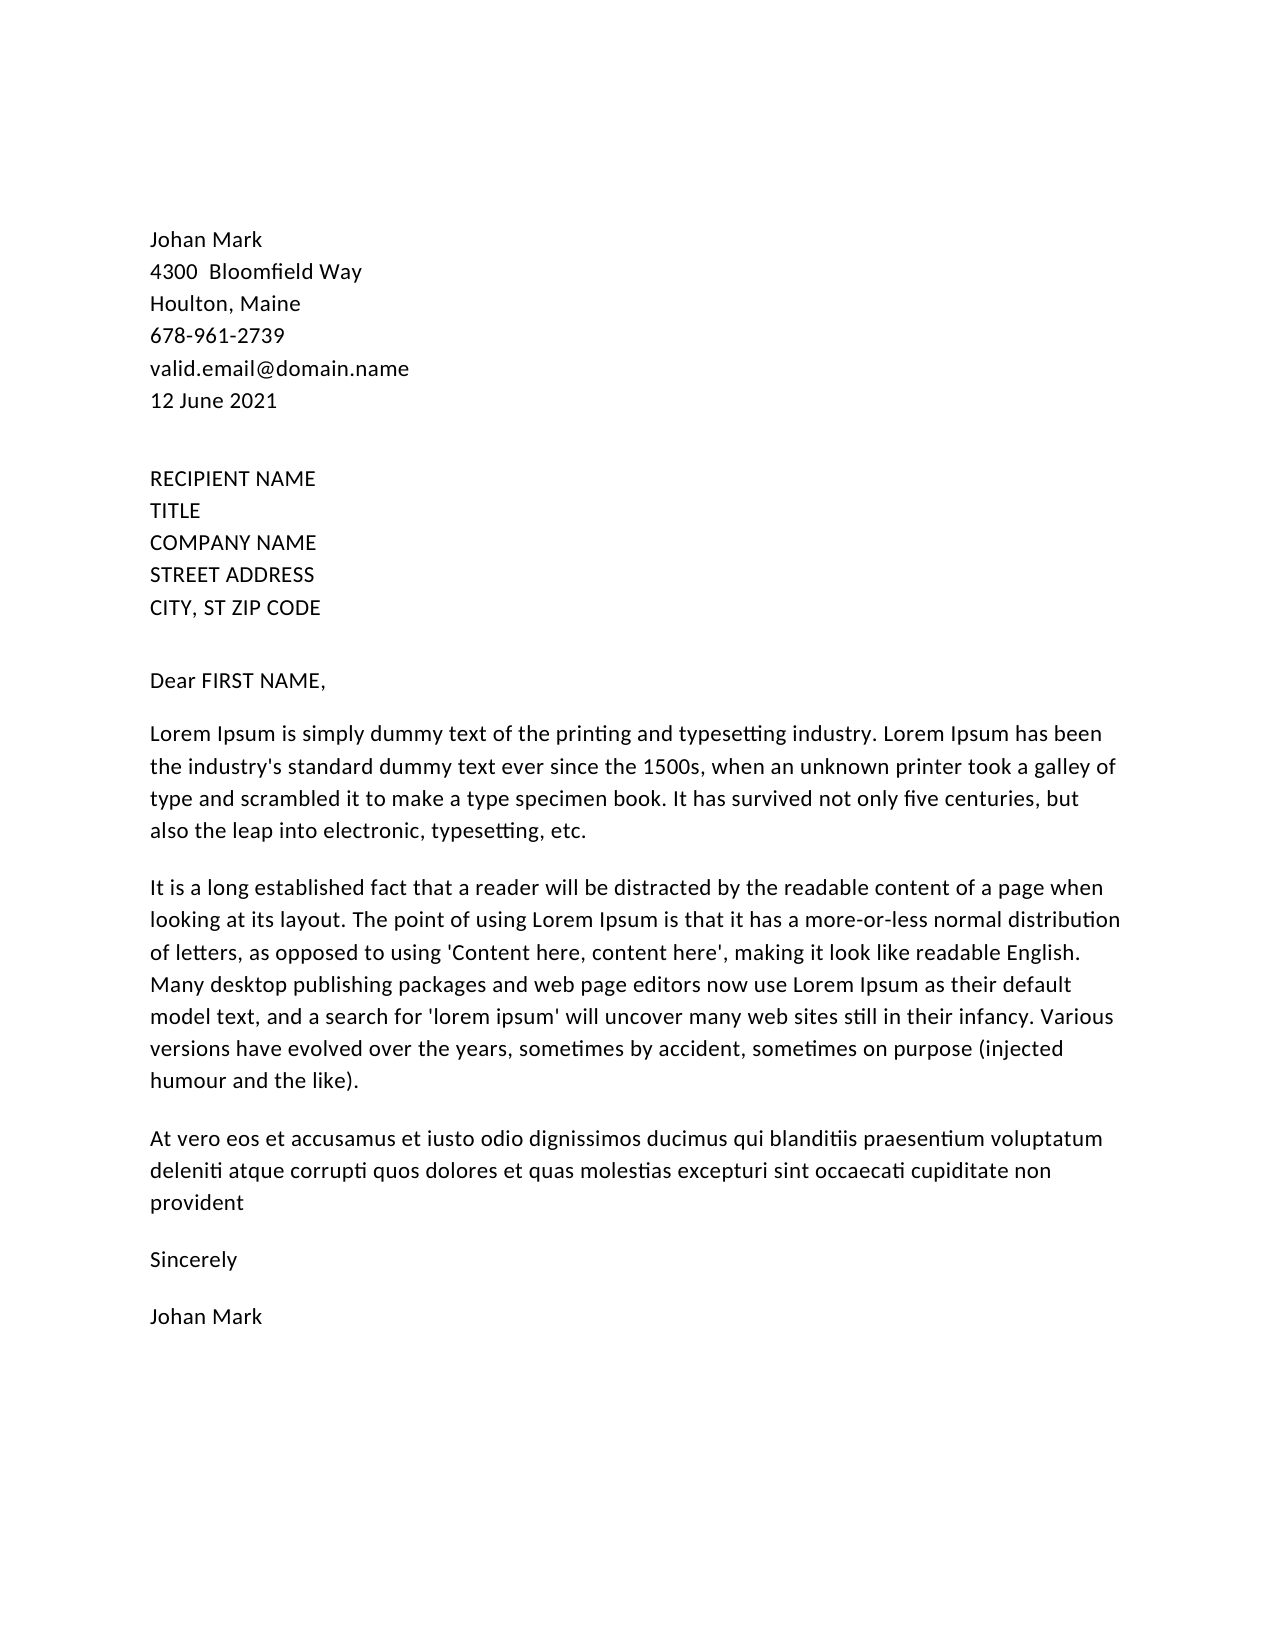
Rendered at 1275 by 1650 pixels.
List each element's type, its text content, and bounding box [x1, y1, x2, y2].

text At vero eos et accusamus et iusto odio dignissimos ducimus qui blanditiis praesentium voluptatum deleniti atque corrupti quos dolores et quas molestias excepturi sint occaecati cupiditate non provident [150, 1124, 1125, 1216]
text Johan Mark [150, 1302, 1125, 1395]
text valid.email@domain.name [150, 354, 1125, 382]
text Dear FIRST NAME, [150, 667, 1125, 694]
text RECIPIENT NAME [150, 464, 1125, 492]
text COMPANY NAME [150, 528, 1125, 556]
text TITLE [150, 496, 1125, 524]
text 678-961-2739 [150, 322, 1125, 349]
text 4300 Bloomfield Way [150, 257, 1125, 285]
text STREET ADDRESS [150, 561, 1125, 588]
text Houlton, Maine [150, 289, 1125, 317]
text Sincerely [150, 1245, 1125, 1273]
text It is a long established fact that a reader will be distracted by the readable content of a page when looking at its layout. The point of using Lorem Ipsum is that it has a more-or-less normal distribution of letters, as opposed to using 'Content here, content here', making it look like readable English. Many desktop publishing packages and web page editors now use Lorem Ipsum as their default model text, and a search for 'lorem ipsum' will uncover many web sites still in their infancy. Various versions have evolved over the years, sometimes by accident, sometimes on purpose (injected humour and the like). [150, 873, 1125, 1094]
text Lorem Ipsum is simply dummy text of the printing and typesetting industry. Lorem Ipsum has been the industry's standard dummy text ever since the 1500s, when an unknown printer took a galley of type and scrambled it to make a type specimen book. It has survived not only five centuries, but also the leap into electronic, typesetting, etc. [150, 719, 1125, 844]
text CITY, ST ZIP CODE [150, 593, 1125, 621]
